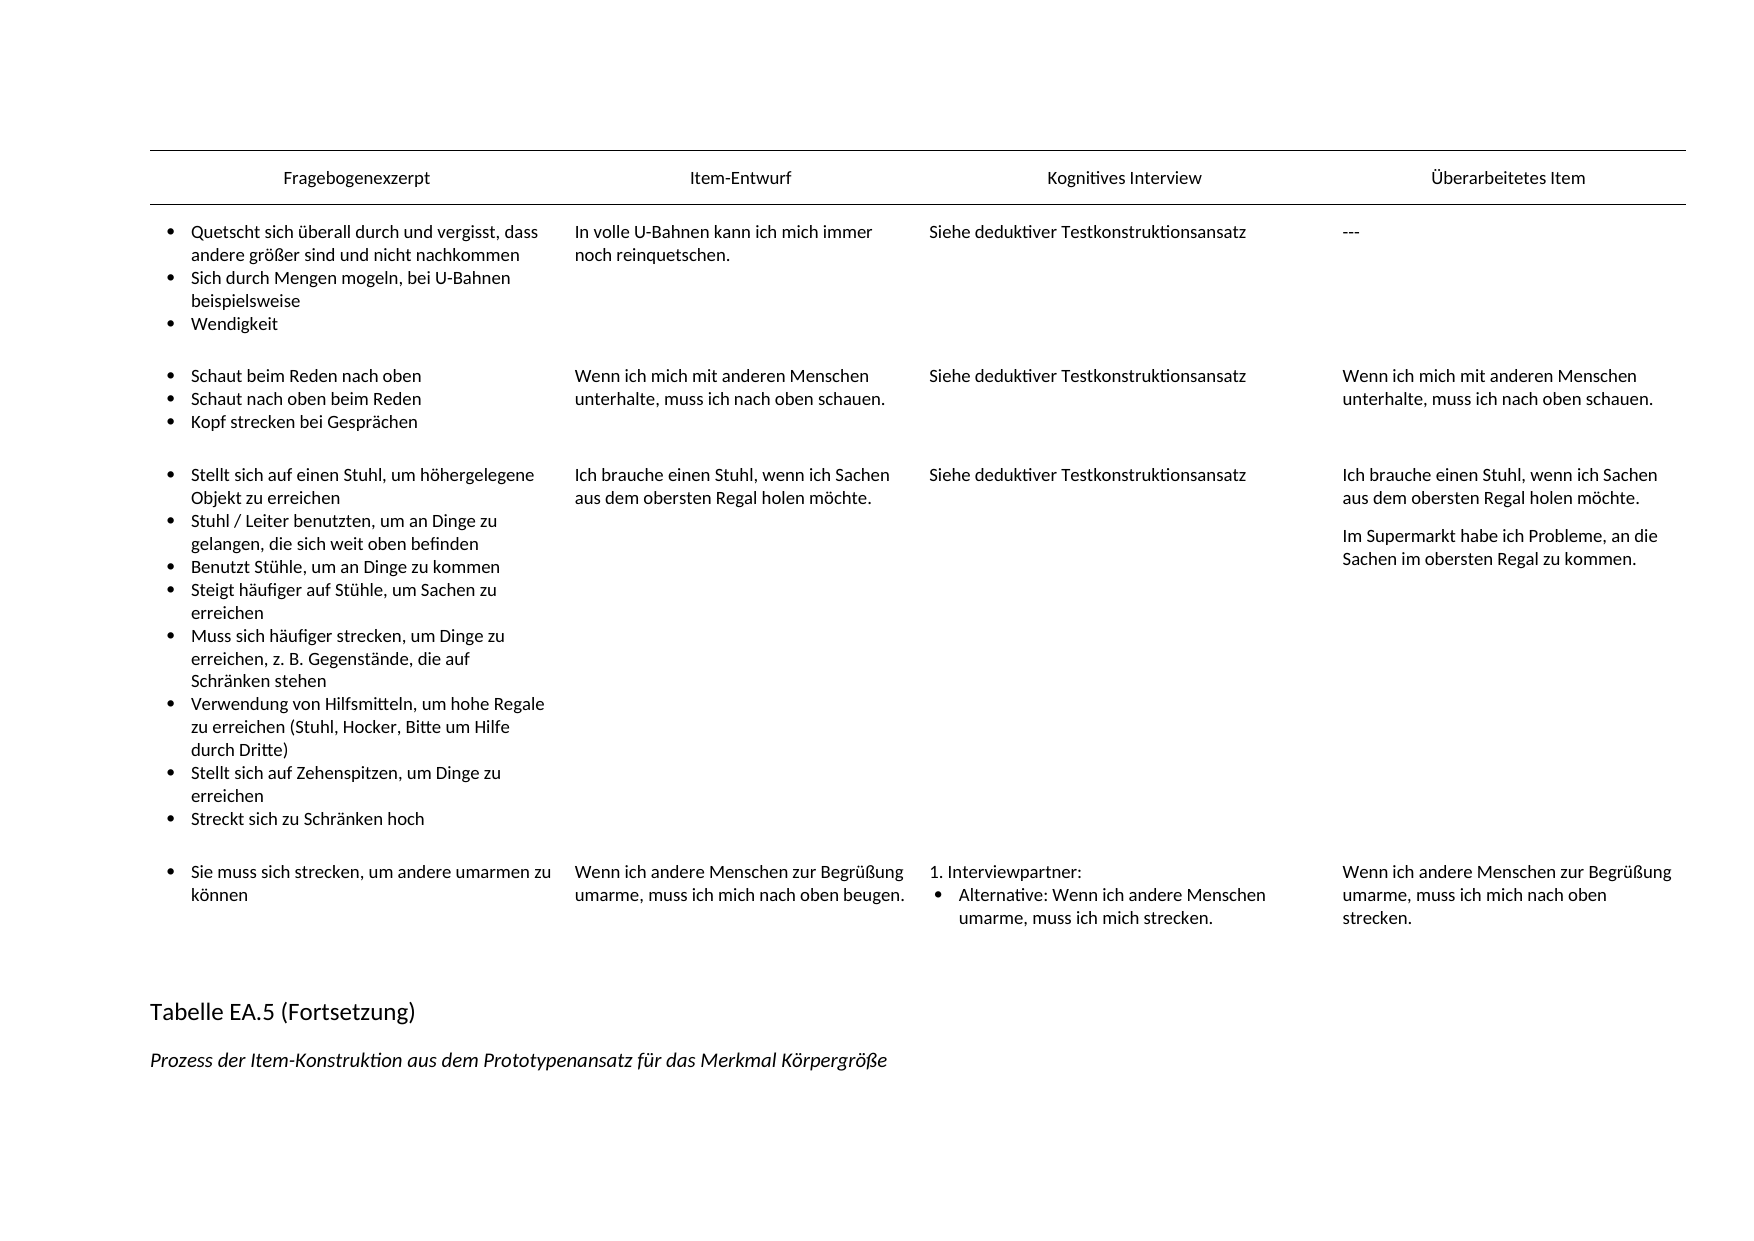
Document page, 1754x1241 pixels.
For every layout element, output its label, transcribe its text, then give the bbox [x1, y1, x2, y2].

text Prozess der Item-Konstruktion aus dem Prototypenansatz für das Merkmal Körpergröße [150, 1048, 1604, 1073]
table_cell --- [1331, 205, 1686, 349]
table_header Kognitives Interview [918, 151, 1331, 204]
table_header Fragebogenexzerpt [150, 151, 563, 204]
table_cell Wenn ich mich mit anderen Menschen unterhalte, muss ich nach oben schauen. [563, 350, 918, 448]
table_header Item-Entwurf [563, 151, 918, 204]
table_cell Quetscht sich überall durch und vergisst, dass andere größer sind und nicht nachkommen Sich durch Mengen mogeln, bei U-Bahnen beispielsweise Wendigkeit [150, 205, 563, 349]
table_header Überarbeitetes Item [1331, 151, 1686, 204]
text Tabelle EA.5 (Fortsetzung) [150, 996, 1604, 1026]
table_cell In volle U-Bahnen kann ich mich immer noch reinquetschen. [563, 205, 918, 349]
table_cell Sie muss sich strecken, um andere umarmen zu können [150, 845, 563, 944]
table_cell Ich brauche einen Stuhl, wenn ich Sachen aus dem obersten Regal holen möchte. [563, 448, 918, 845]
table_cell 1. Interviewpartner: Alternative: Wenn ich andere Menschen umarme, muss ich mich strecken. [918, 845, 1331, 944]
table_cell Siehe deduktiver Testkonstruktionsansatz [918, 350, 1331, 448]
table_cell Wenn ich andere Menschen zur Begrüßung umarme, muss ich mich nach oben beugen. [563, 845, 918, 944]
table_cell Schaut beim Reden nach oben Schaut nach oben beim Reden Kopf strecken bei Gesprächen [150, 350, 563, 448]
table_cell Siehe deduktiver Testkonstruktionsansatz [918, 448, 1331, 845]
table_cell Stellt sich auf einen Stuhl, um höhergelegene Objekt zu erreichen Stuhl / Leiter benutzten, um an Dinge zu gelangen, die sich weit oben befinden Benutzt Stühle, um an Dinge zu kommen Steigt häufiger auf Stühle, um Sachen zu erreichen Muss sich häufiger strecken, um Dinge zu erreichen, z. B. Gegenstände, die auf Schränken stehen Verwendung von Hilfsmitteln, um hohe Regale zu erreichen (Stuhl, Hocker, Bitte um Hilfe durch Dritte) Stellt sich auf Zehenspitzen, um Dinge zu erreichen Streckt sich zu Schränken hoch [150, 448, 563, 845]
table_cell Ich brauche einen Stuhl, wenn ich Sachen aus dem obersten Regal holen möchte. Im Supermarkt habe ich Probleme, an die Sachen im obersten Regal zu kommen. [1331, 448, 1686, 845]
table_cell Wenn ich mich mit anderen Menschen unterhalte, muss ich nach oben schauen. [1331, 350, 1686, 448]
table_cell Wenn ich andere Menschen zur Begrüßung umarme, muss ich mich nach oben strecken. [1331, 845, 1686, 944]
table_cell Siehe deduktiver Testkonstruktionsansatz [918, 205, 1331, 349]
